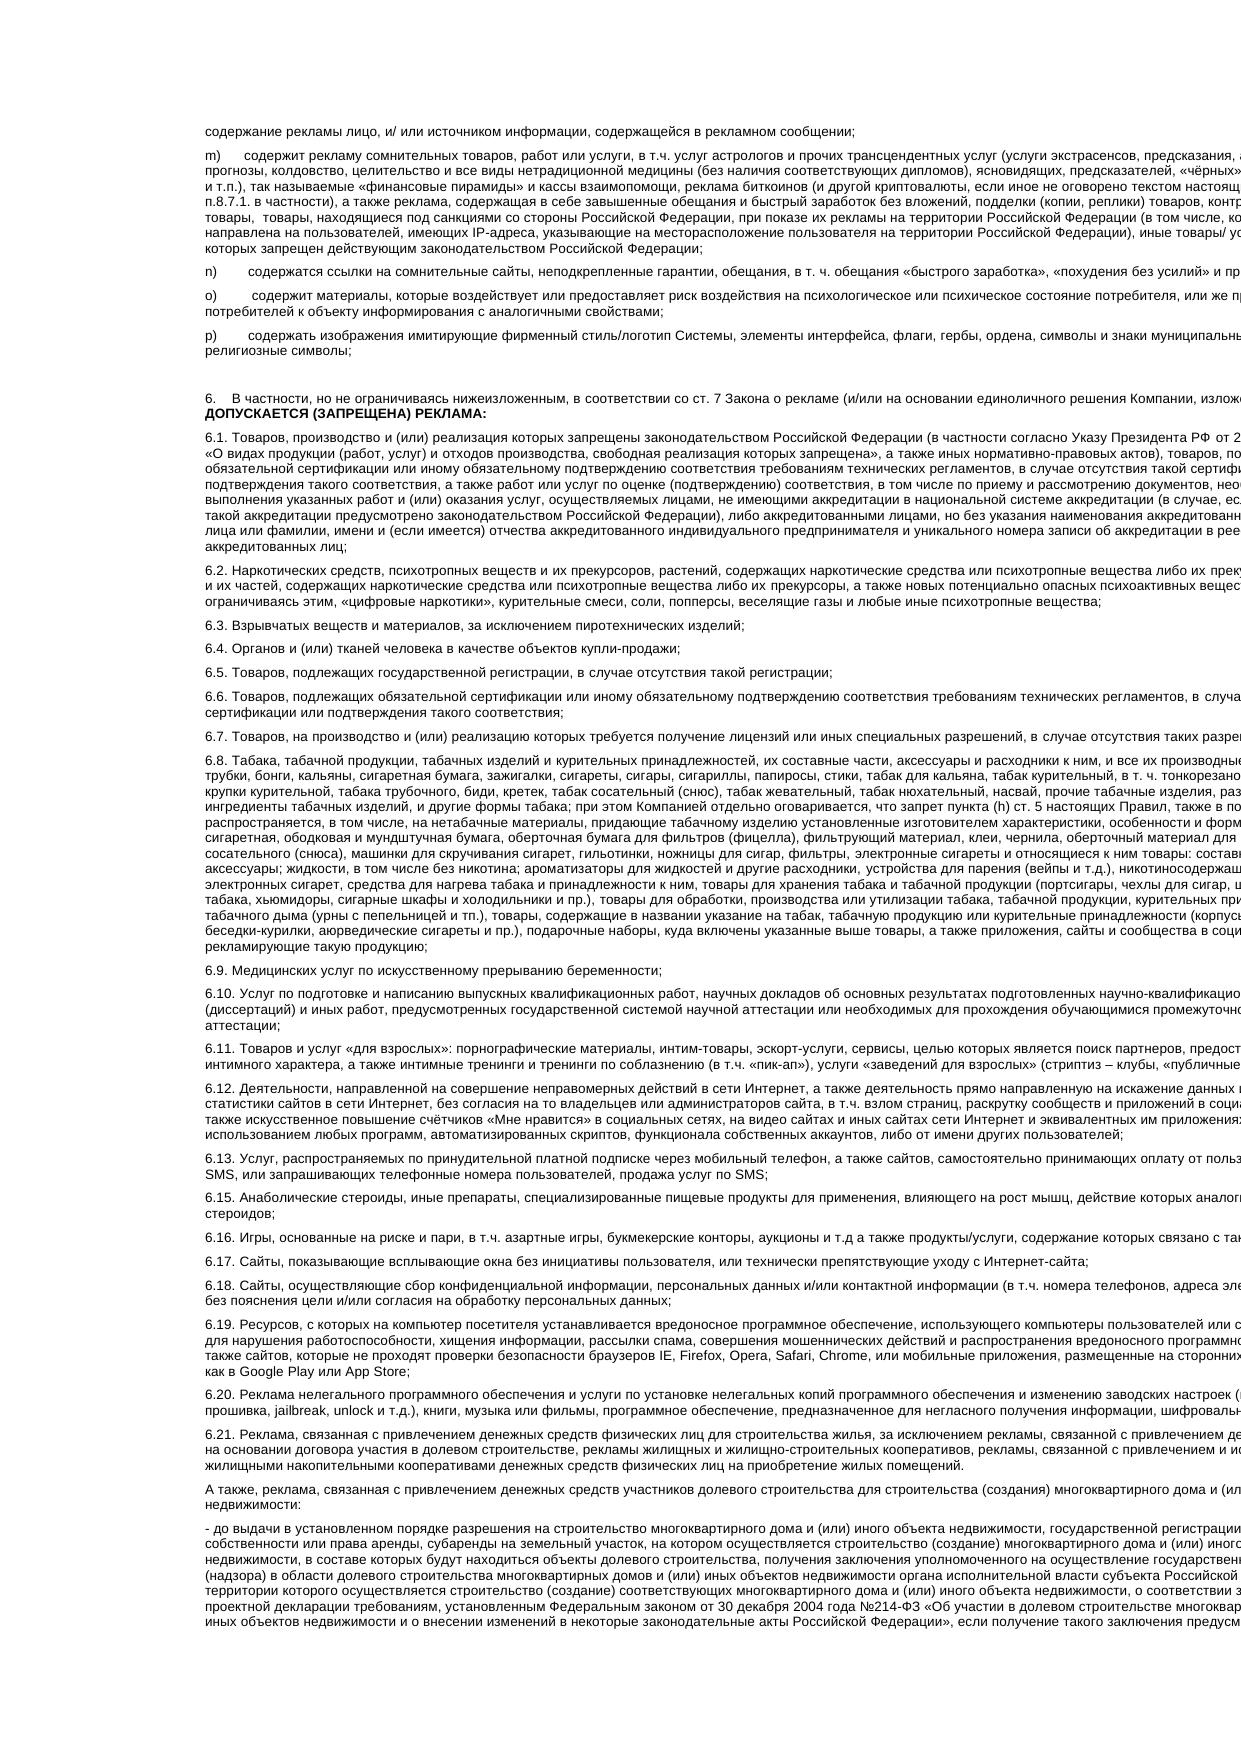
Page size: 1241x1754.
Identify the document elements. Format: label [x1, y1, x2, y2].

table_cell [176, 118, 1240, 1634]
